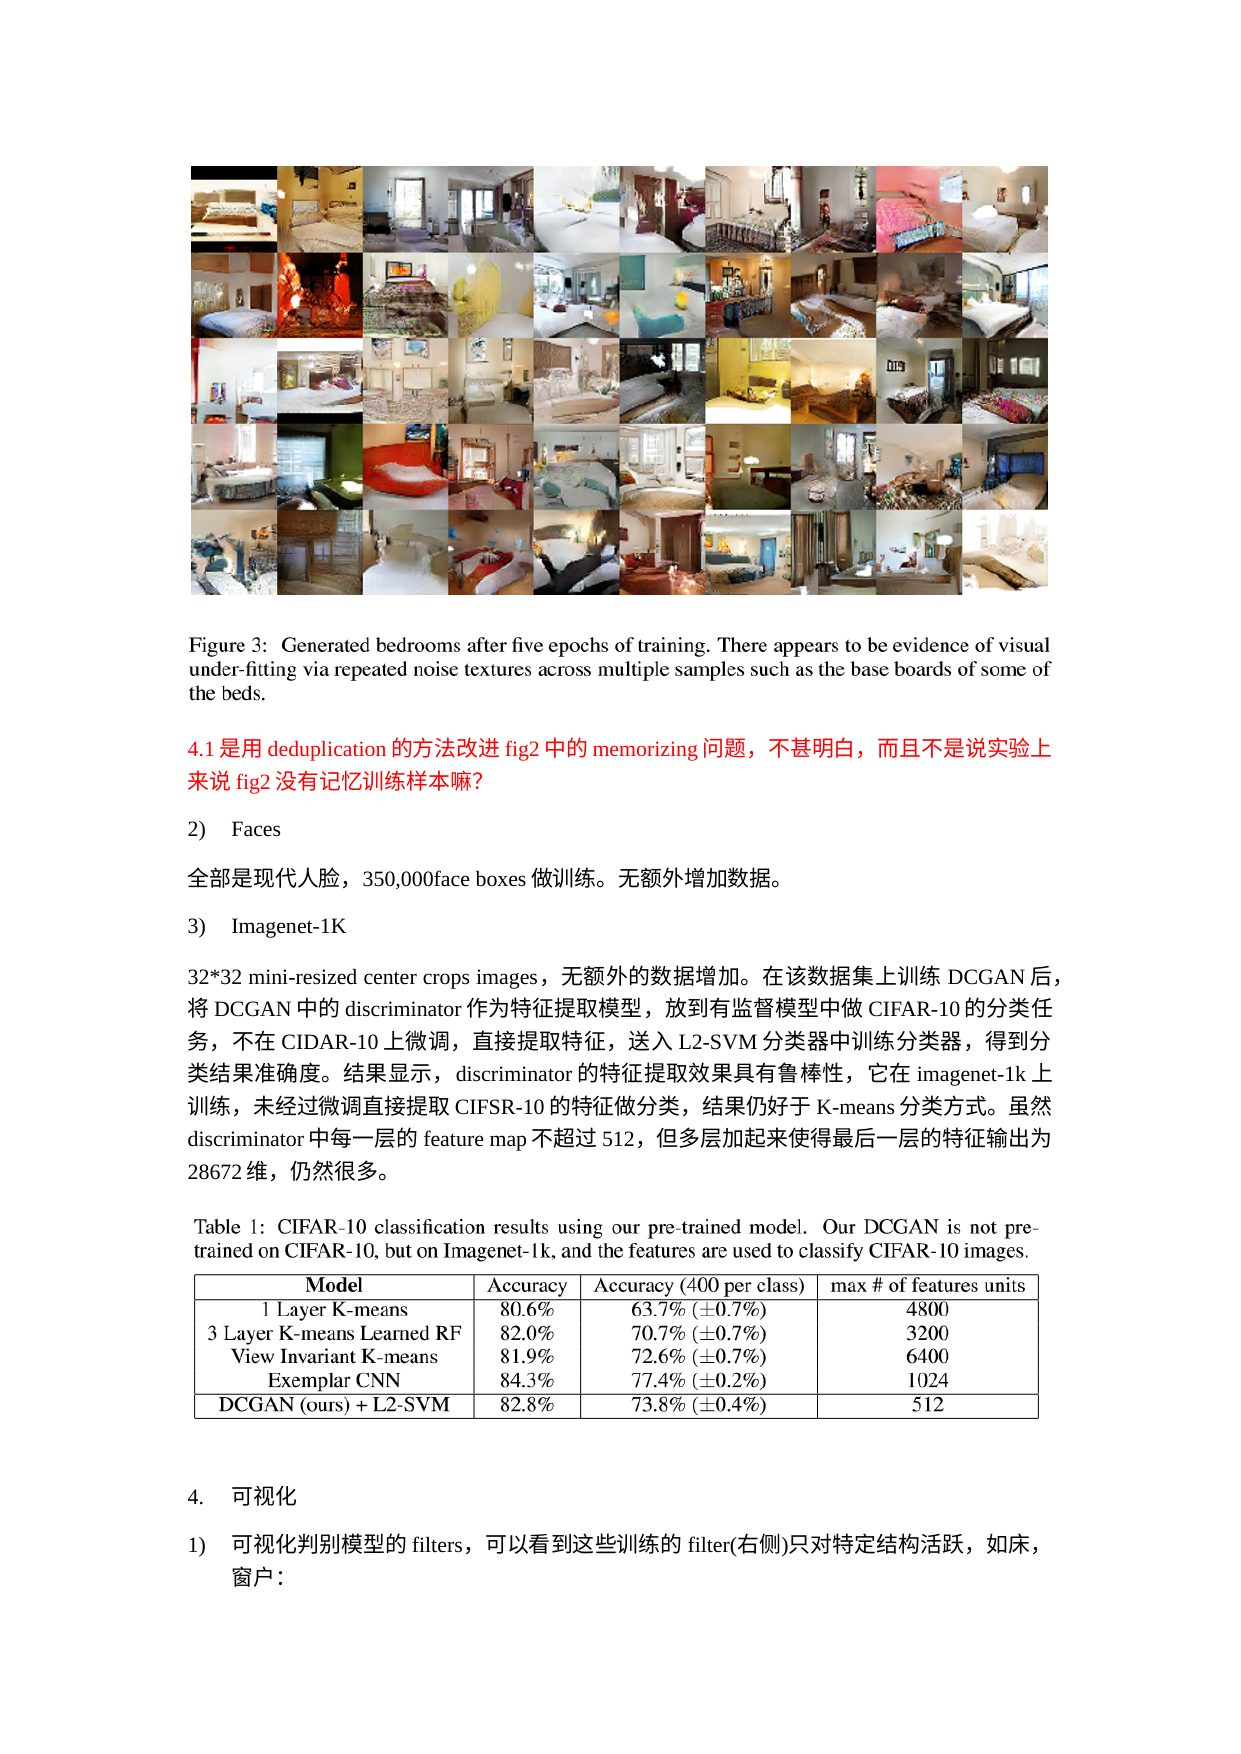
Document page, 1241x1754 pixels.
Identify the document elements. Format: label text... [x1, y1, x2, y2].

list 可视化判别模型的filters，可以看到这些训练的filter(右侧)只对特定结构活跃，如床，窗户： [187, 1527, 1053, 1592]
picture [187, 162, 1053, 705]
text 4.1是用deduplication的方法改进fig2中的memorizing问题，不甚明白，而且不是说实验上来说fig2没有记忆训练样本嘛？ [187, 731, 1053, 796]
list 可视化 [187, 1478, 1053, 1511]
text 全部是现代人脸，350,000face boxes做训练。无额外增加数据。 [187, 861, 1053, 893]
picture [187, 1202, 1053, 1431]
text 32*32 mini-resized center crops images，无额外的数据增加。在该数据集上训练DCGAN后，将DCGAN中的discriminator作为特征提取模型，放到有监督模型中做CIFAR-10的分类任务，不在CIDAR-10上微调，直接提取特征，送入L2-SVM分类器中训练分类器，得到分类结果准确度。结果显示，discriminator的特征提取效果具有鲁棒性，它在imagenet-1k上训练，未经过微调直接提取CIFSR-10的特征做分类，结果仍好于K-means分类方式。虽然discriminator中每一层的feature map不超过512，但多层加起来使得最后一层的特征输出为28672维，仍然很多。 [187, 958, 1053, 1186]
list Imagenet-1K [187, 909, 1053, 942]
list Faces [187, 812, 1053, 844]
